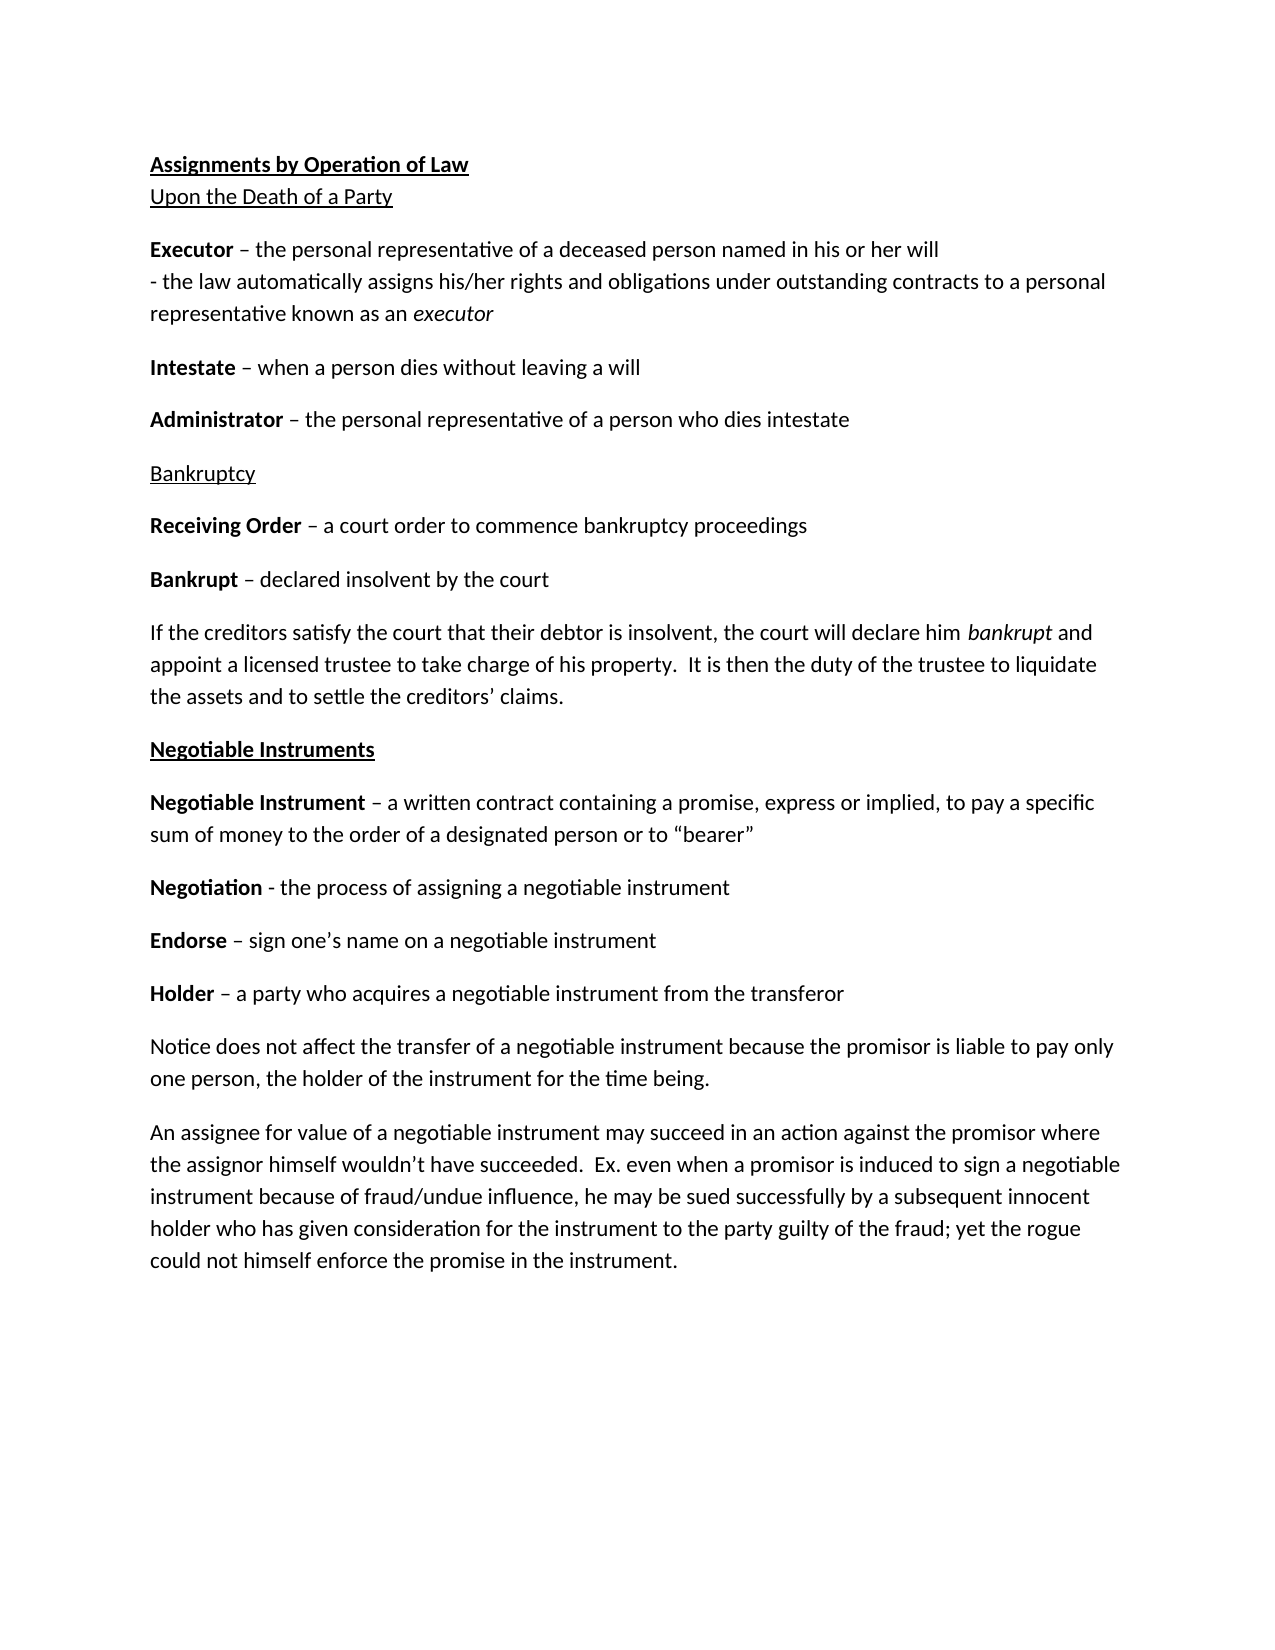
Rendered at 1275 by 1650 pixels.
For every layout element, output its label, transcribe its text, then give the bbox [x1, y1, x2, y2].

text Executor – the personal representative of a deceased person named in his or her will - the law automatically assigns his/her rights and obligations under outstanding contracts to a personal representative known as an executor [150, 235, 1125, 328]
text If the creditors satisfy the court that their debtor is insolvent, the court will declare him bankrupt and appoint a licensed trustee to take charge of his property. It is then the duty of the trustee to liquidate the assets and to settle the creditors’ claims. [150, 618, 1125, 710]
text Endorse – sign one’s name on a negotiable instrument [150, 926, 1125, 954]
text Bankrupt – declared insolvent by the court [150, 565, 1125, 593]
text Negotiable Instruments [150, 735, 1125, 763]
text Notice does not affect the transfer of a negotiable instrument because the promisor is liable to pay only one person, the holder of the instrument for the time being. [150, 1032, 1125, 1093]
text Assignments by Operation of Law Upon the Death of a Party [150, 150, 1125, 210]
text An assignee for value of a negotiable instrument may succeed in an action against the promisor where the assignor himself wouldn’t have succeeded. Ex. even when a promisor is induced to sign a negotiable instrument because of fraud/undue influence, he may be sued successfully by a subsequent innocent holder who has given consideration for the instrument to the party guilty of the fraud; yet the rogue could not himself enforce the promise in the instrument. [150, 1118, 1125, 1274]
text Holder – a party who acquires a negotiable instrument from the transferor [150, 979, 1125, 1007]
text Bankruptcy [150, 459, 1125, 487]
text Receiving Order – a court order to commence bankruptcy proceedings [150, 512, 1125, 540]
text Intestate – when a person dies without leaving a will [150, 353, 1125, 381]
text Negotiation - the process of assigning a negotiable instrument [150, 873, 1125, 901]
text Administrator – the personal representative of a person who dies intestate [150, 406, 1125, 434]
text Negotiable Instrument – a written contract containing a promise, express or implied, to pay a specific sum of money to the order of a designated person or to “bearer” [150, 788, 1125, 848]
